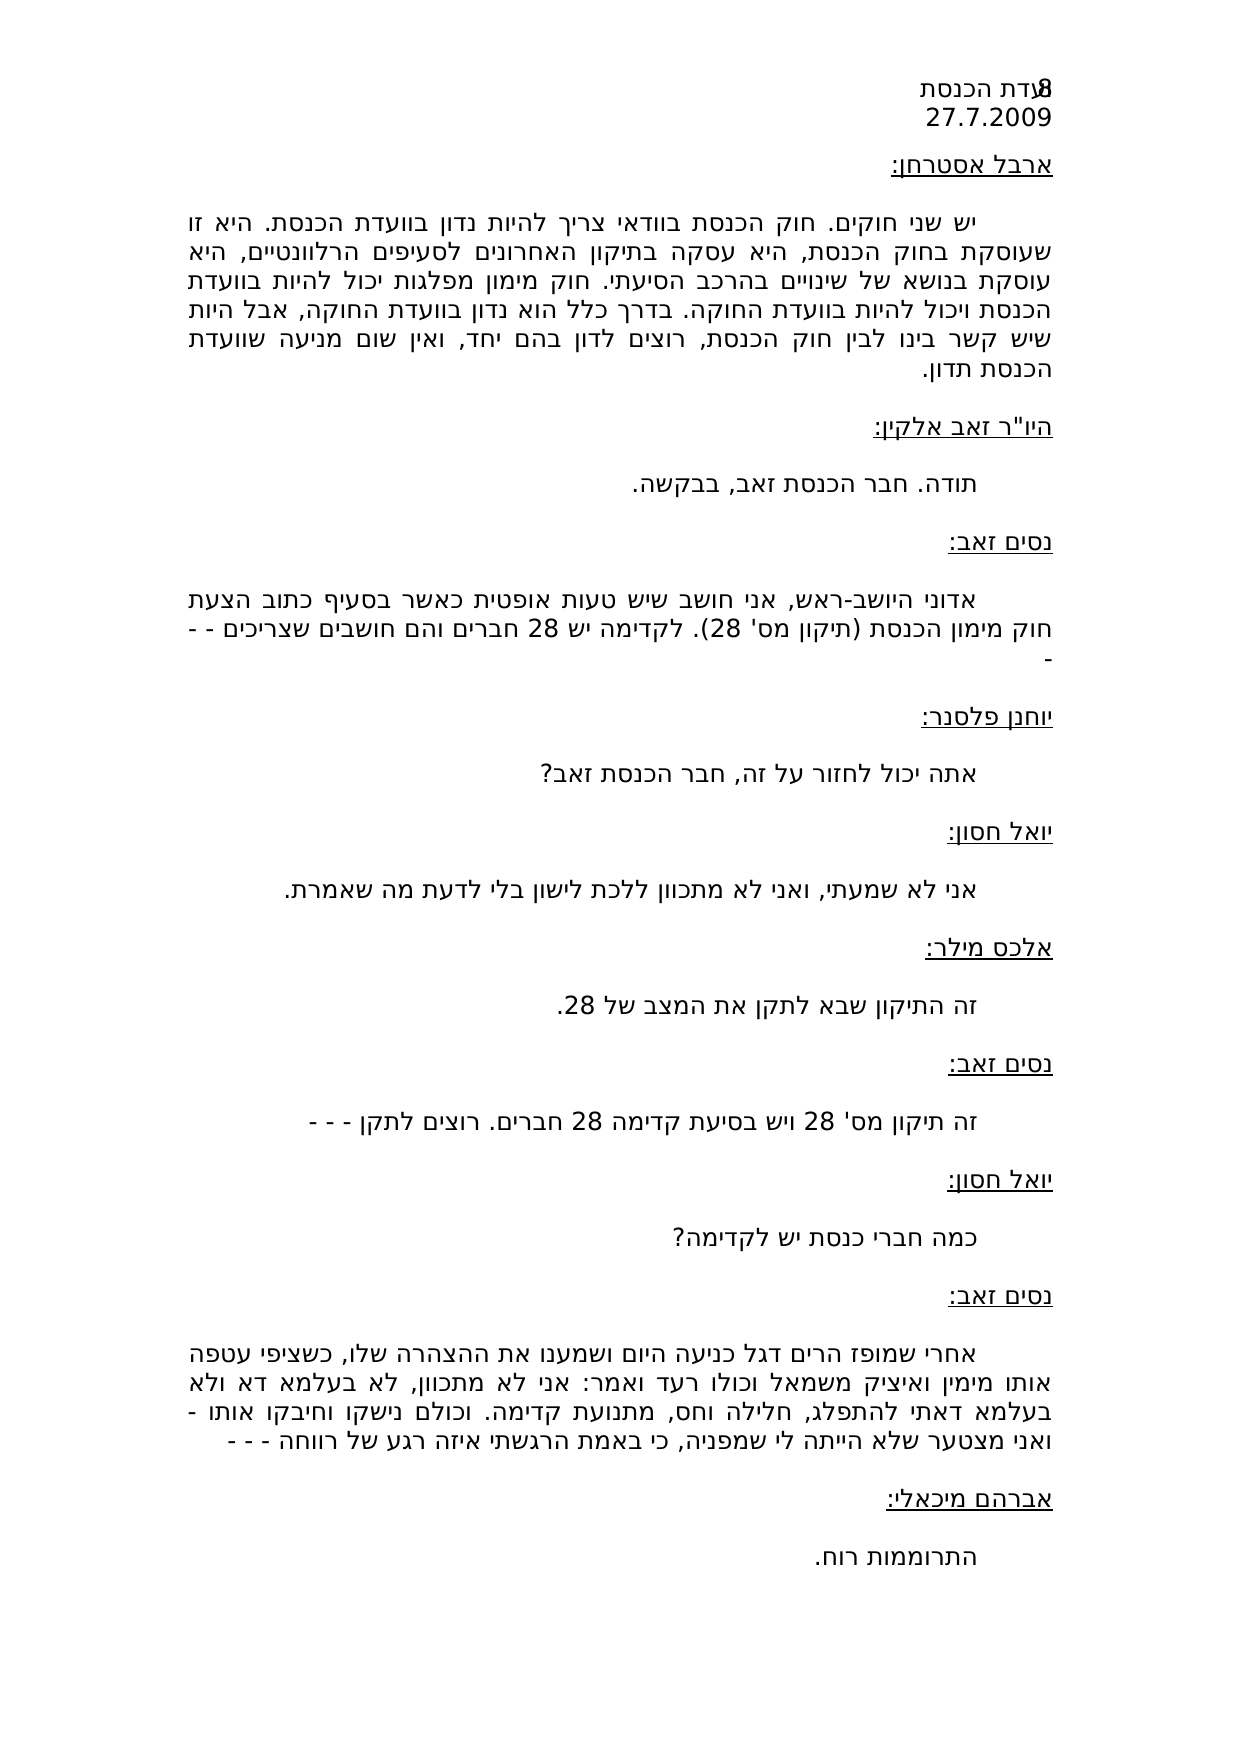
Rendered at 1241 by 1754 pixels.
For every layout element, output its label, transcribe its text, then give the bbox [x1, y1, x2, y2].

text אתה יכול לחזור על זה, חבר הכנסת זאב? [187, 759, 1053, 789]
text אחרי שמופז הרים דגל כניעה היום ושמענו את ההצהרה שלו, כשציפי עטפה אותו מימין ואיציק משמאל וכולו רעד ואמר: אני לא מתכוון, לא בעלמא דא ולא בעלמא דאתי להתפלג, חלילה וחס, מתנועת קדימה. וכולם נישקו וחיבקו אותו - ואני מצטער שלא הייתה לי שמפניה, כי באמת הרגשתי איזה רגע של רווחה - - - [187, 1339, 1053, 1455]
text התרוממות רוח. [187, 1542, 1053, 1571]
text זה התיקון שבא לתקן את המצב של 28. [187, 991, 1053, 1020]
text היו"ר זאב אלקין: [187, 412, 1053, 441]
text אלכס מילר: [187, 933, 1053, 962]
text יואל חסון: [187, 1165, 1053, 1194]
text אברהם מיכאלי: [187, 1484, 1053, 1513]
text תודה. חבר הכנסת זאב, בבקשה. [187, 469, 1053, 499]
text נסים זאב: [187, 527, 1053, 557]
text נסים זאב: [187, 1049, 1053, 1078]
text כמה חברי כנסת יש לקדימה? [187, 1223, 1053, 1252]
text אדוני היושב-ראש, אני חושב שיש טעות אופטית כאשר בסעיף כתוב הצעת חוק מימון הכנסת (תיקון מס' 28). לקדימה יש 28 חברים והם חושבים שצריכים - - - [187, 585, 1053, 673]
text ארבל אסטרחן: [187, 150, 1053, 179]
text אני לא שמעתי, ואני לא מתכוון ללכת לישון בלי לדעת מה שאמרת. [187, 875, 1053, 904]
text זה תיקון מס' 28 ויש בסיעת קדימה 28 חברים. רוצים לתקן - - - [187, 1107, 1053, 1136]
text נסים זאב: [187, 1281, 1053, 1310]
text יוחנן פלסנר: [187, 702, 1053, 731]
text יש שני חוקים. חוק הכנסת בוודאי צריך להיות נדון בוועדת הכנסת. היא זו שעוסקת בחוק הכנסת, היא עסקה בתיקון האחרונים לסעיפים הרלוונטיים, היא עוסקת בנושא של שינויים בהרכב הסיעתי. חוק מימון מפלגות יכול להיות בוועדת הכנסת ויכול להיות בוועדת החוקה. בדרך כלל הוא נדון בוועדת החוקה, אבל היות שיש קשר בינו לבין חוק הכנסת, רוצים לדון בהם יחד, ואין שום מניעה שוועדת הכנסת תדון. [187, 208, 1053, 383]
subtitle יואל חסון: [187, 817, 1053, 847]
